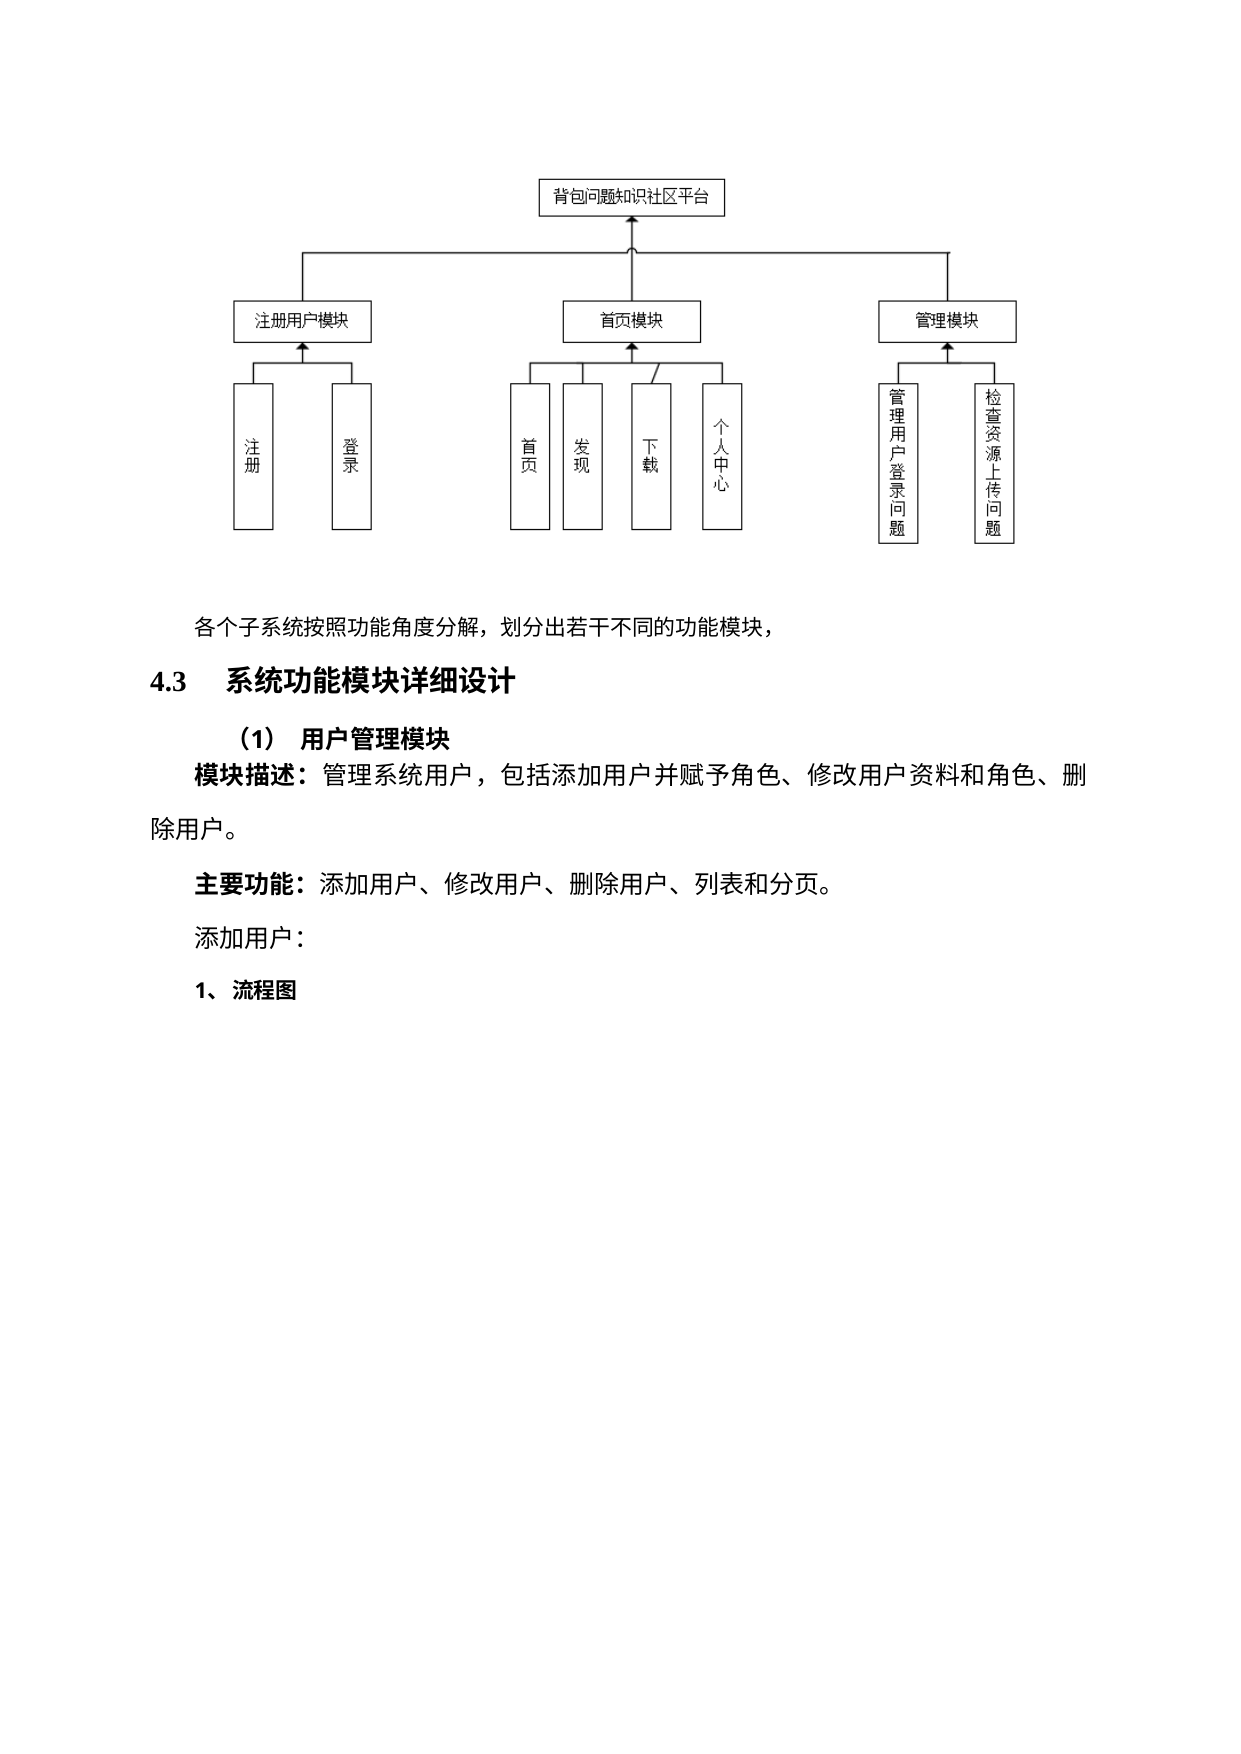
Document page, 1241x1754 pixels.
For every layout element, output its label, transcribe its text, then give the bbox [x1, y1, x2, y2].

list 各个子系统按照功能角度分解，划分出若干不同的功能模块， [150, 610, 1090, 642]
subtitle 用户管理模块 [225, 721, 1068, 755]
list 添加用户： [150, 918, 1090, 955]
subtitle 系统功能模块详细设计 [150, 658, 1090, 700]
picture [150, 150, 1090, 552]
list 流程图 [194, 973, 1090, 1004]
list 主要功能：添加用户、修改用户、删除用户、列表和分页。 [150, 864, 1090, 900]
list 模块描述：管理系统用户，包括添加用户并赋予角色、修改用户资料和角色、删除用户。 [150, 755, 1090, 846]
